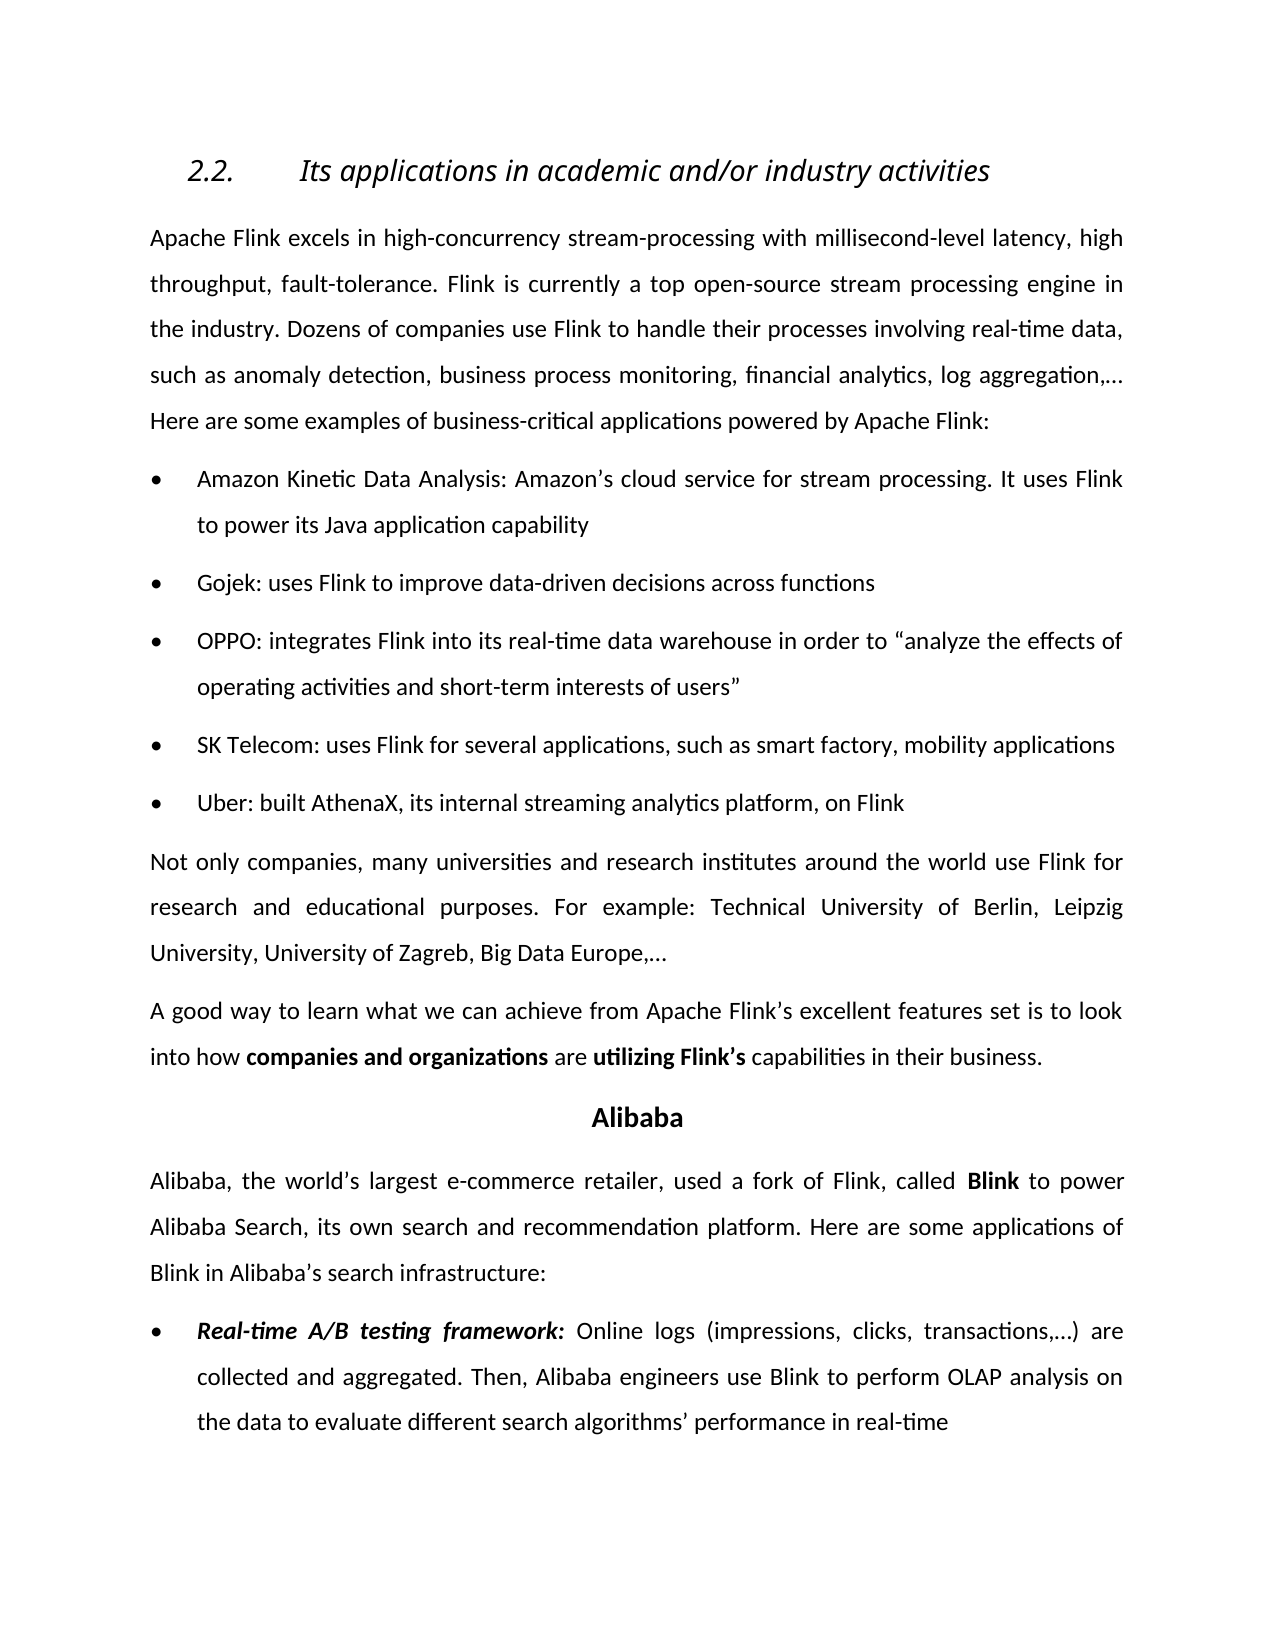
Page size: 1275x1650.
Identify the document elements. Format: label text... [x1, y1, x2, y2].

text • SK Telecom: uses Flink for several applications, such as smart factory, mobility applications [150, 729, 1125, 760]
text Apache Flink excels in high-concurrency stream-processing with millisecond-level latency, high throughput, fault-tolerance. Flink is currently a top open-source stream processing engine in the industry. Dozens of companies use Flink to handle their processes involving real-time data, such as anomaly detection, business process monitoring, financial analytics, log aggregation,… Here are some examples of business-critical applications powered by Apache Flink: [150, 222, 1125, 435]
text • Gojek: uses Flink to improve data-driven decisions across functions [150, 567, 1125, 598]
text Not only companies, many universities and research institutes around the world use Flink for research and educational purposes. For example: Technical University of Berlin, Leipzig University, University of Zagreb, Big Data Europe,… [150, 846, 1125, 968]
text • Amazon Kinetic Data Analysis: Amazon’s cloud service for stream processing. It uses Flink to power its Java application capability [150, 463, 1125, 539]
text • OPPO: integrates Flink into its real-time data warehouse in order to “analyze the effects of operating activities and short-term interests of users” [150, 625, 1125, 702]
text A good way to learn what we can achieve from Apache Flink’s excellent features set is to look into how companies and organizations are utilizing Flink’s capabilities in their business. [150, 995, 1125, 1072]
text • Uber: built AthenaX, its internal streaming analytics platform, on Flink [150, 787, 1125, 818]
subtitle Its applications in academic and/or industry activities [187, 150, 1125, 190]
text • Real-time A/B testing framework: Online logs (impressions, clicks, transactions,…) are collected and aggregated. Then, Alibaba engineers use Blink to perform OLAP analysis on the data to evaluate different search algorithms’ performance in real-time [150, 1315, 1125, 1437]
text Alibaba, the world’s largest e-commerce retailer, used a fork of Flink, called Blink to power Alibaba Search, its own search and recommendation platform. Here are some applications of Blink in Alibaba’s search infrastructure: [150, 1165, 1125, 1287]
text Alibaba [150, 1099, 1125, 1135]
